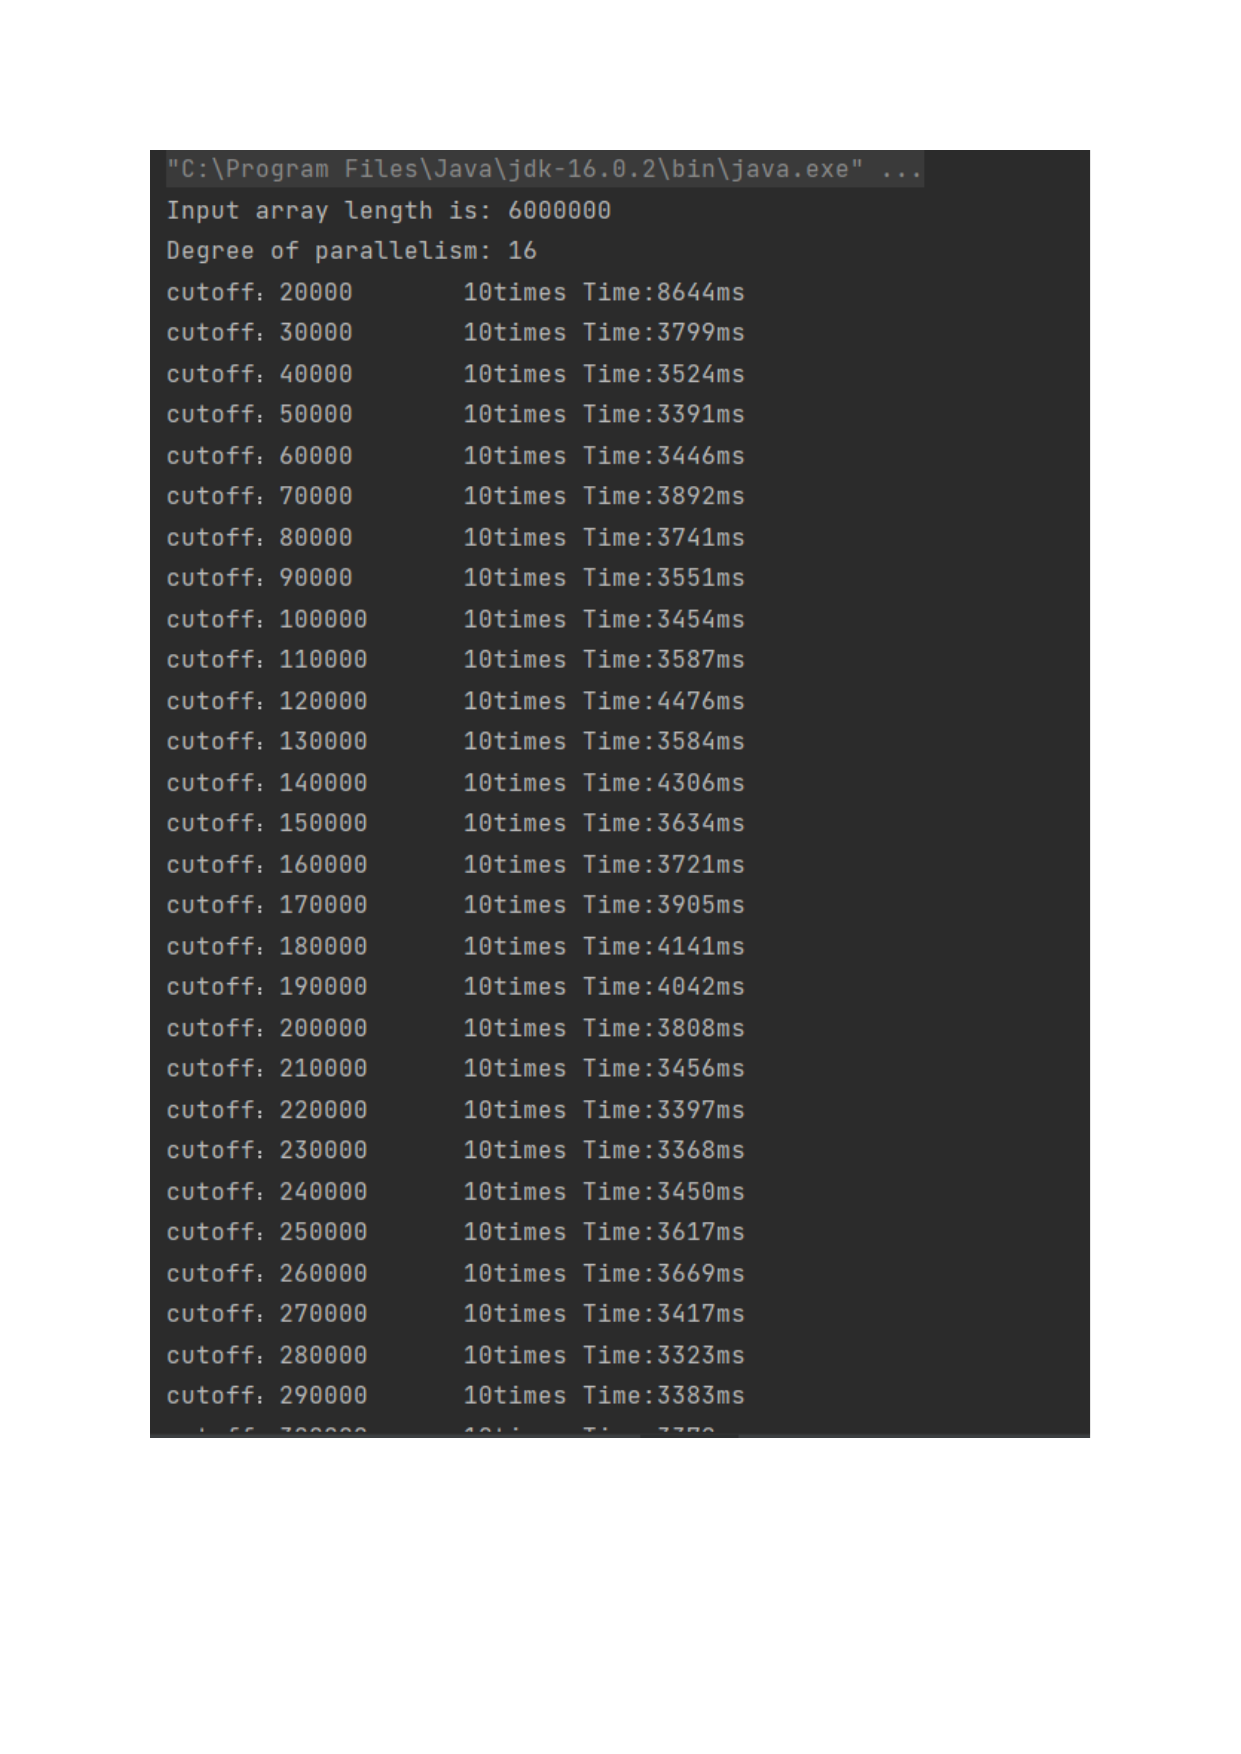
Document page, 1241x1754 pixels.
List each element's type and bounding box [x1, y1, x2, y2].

picture [150, 150, 1091, 1438]
